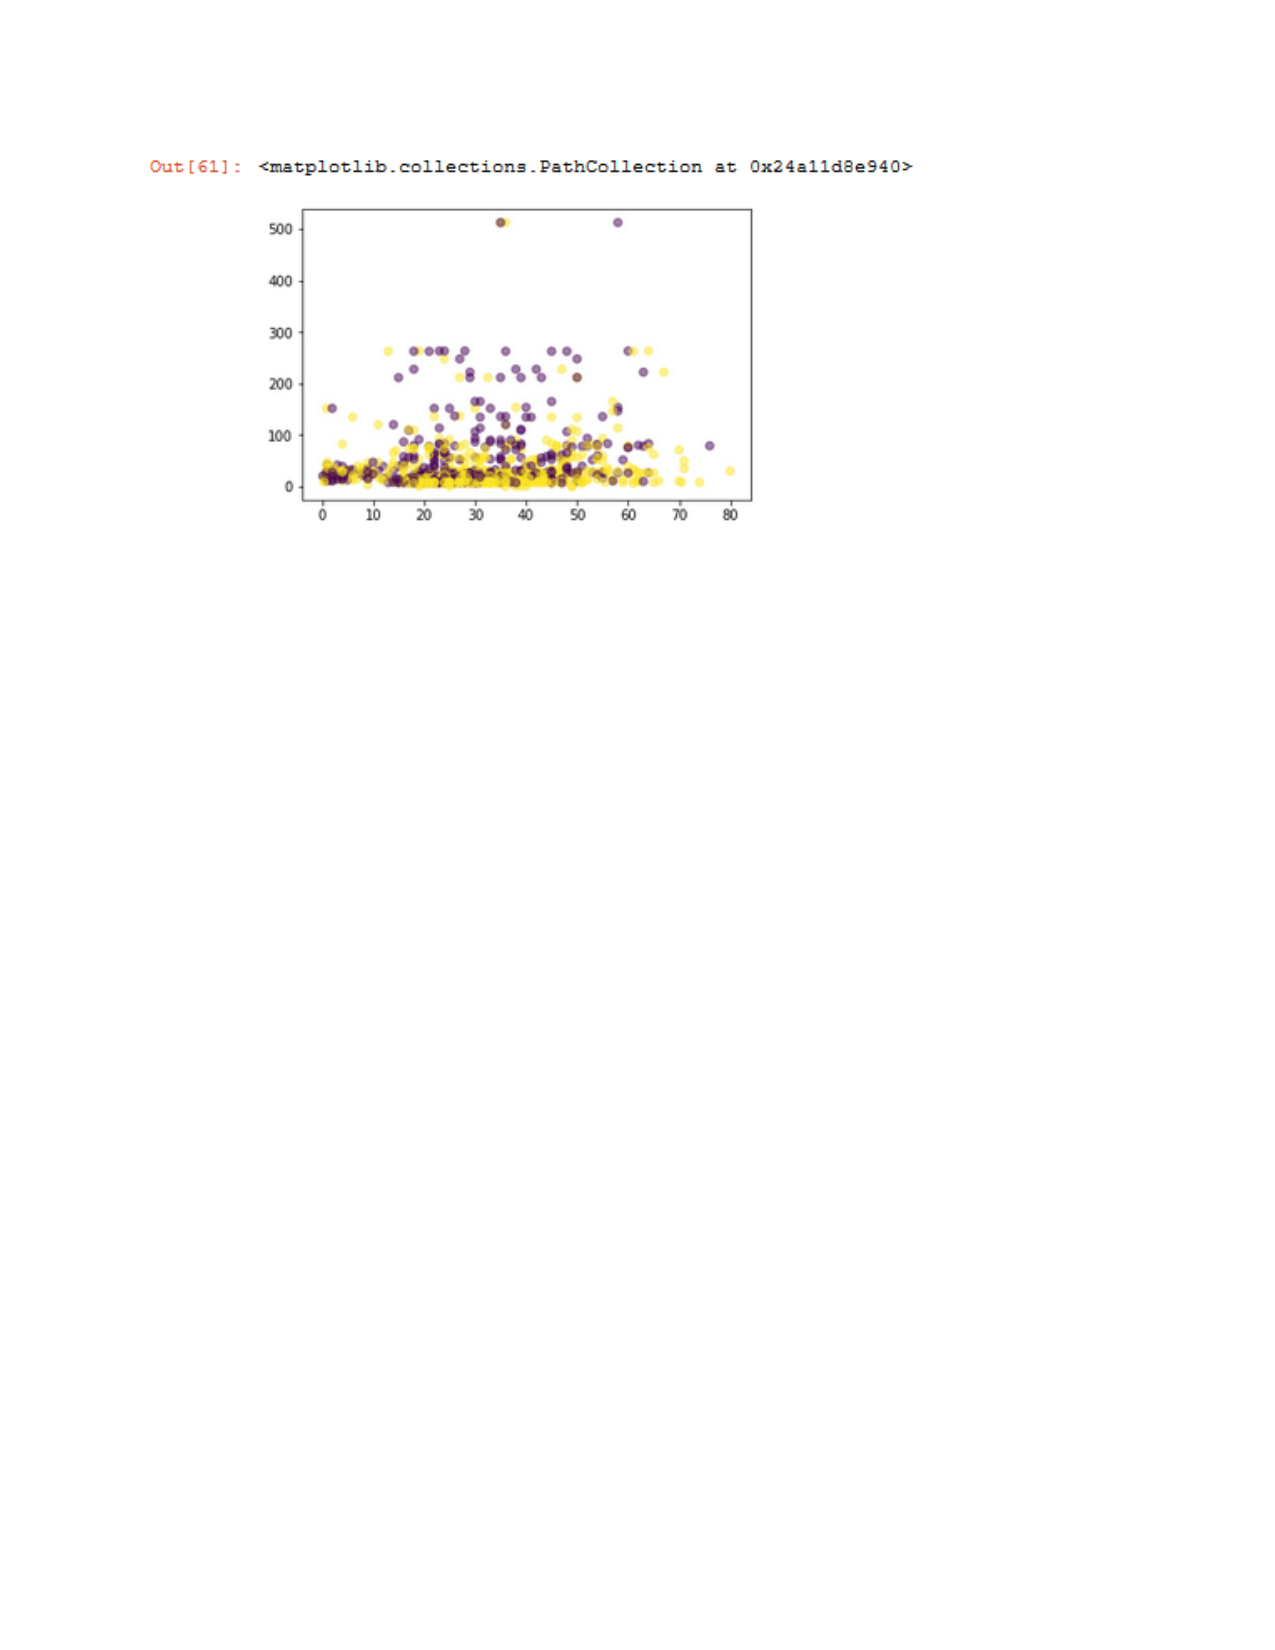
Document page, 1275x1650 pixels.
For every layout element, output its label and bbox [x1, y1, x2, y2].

picture [150, 150, 1085, 544]
